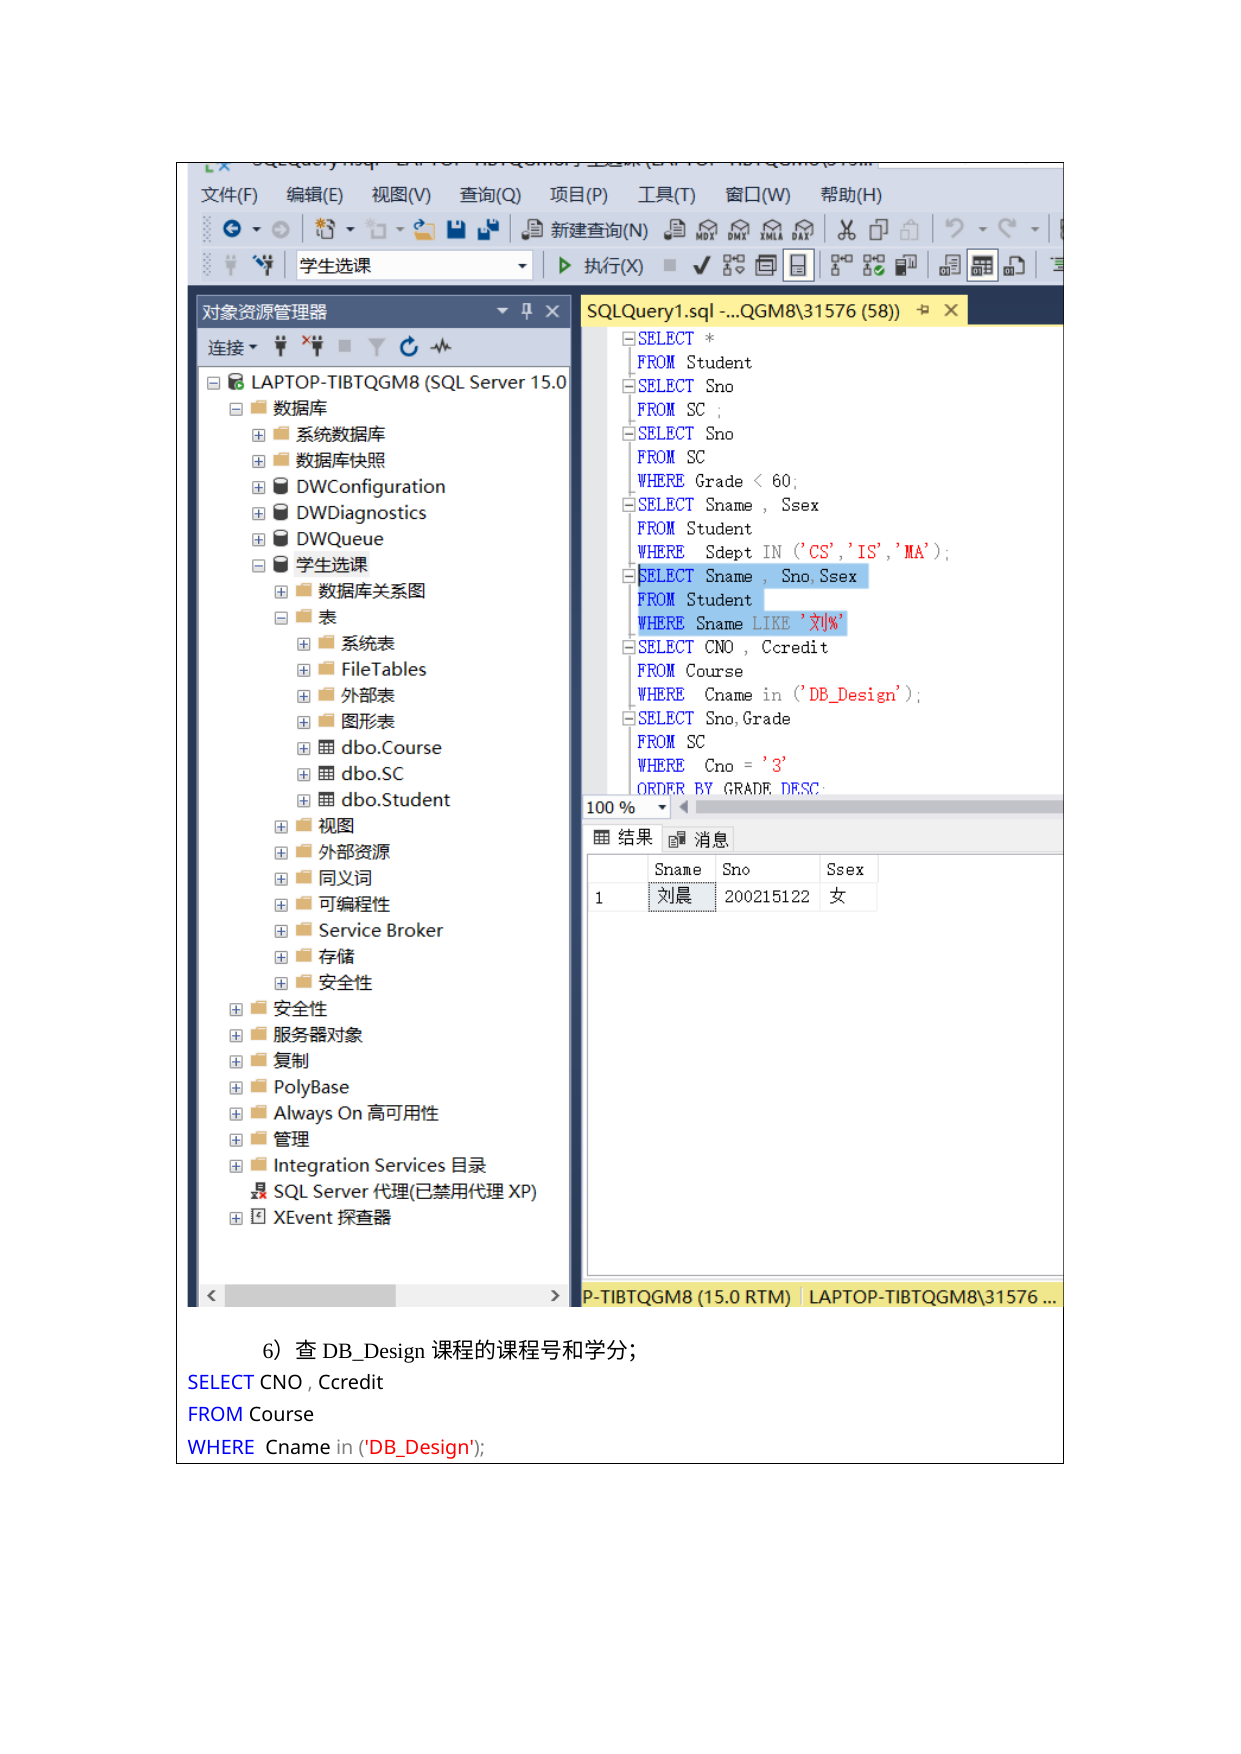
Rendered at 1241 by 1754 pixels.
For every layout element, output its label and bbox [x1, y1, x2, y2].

picture [187, 163, 1064, 1307]
table_cell [177, 163, 1063, 1463]
